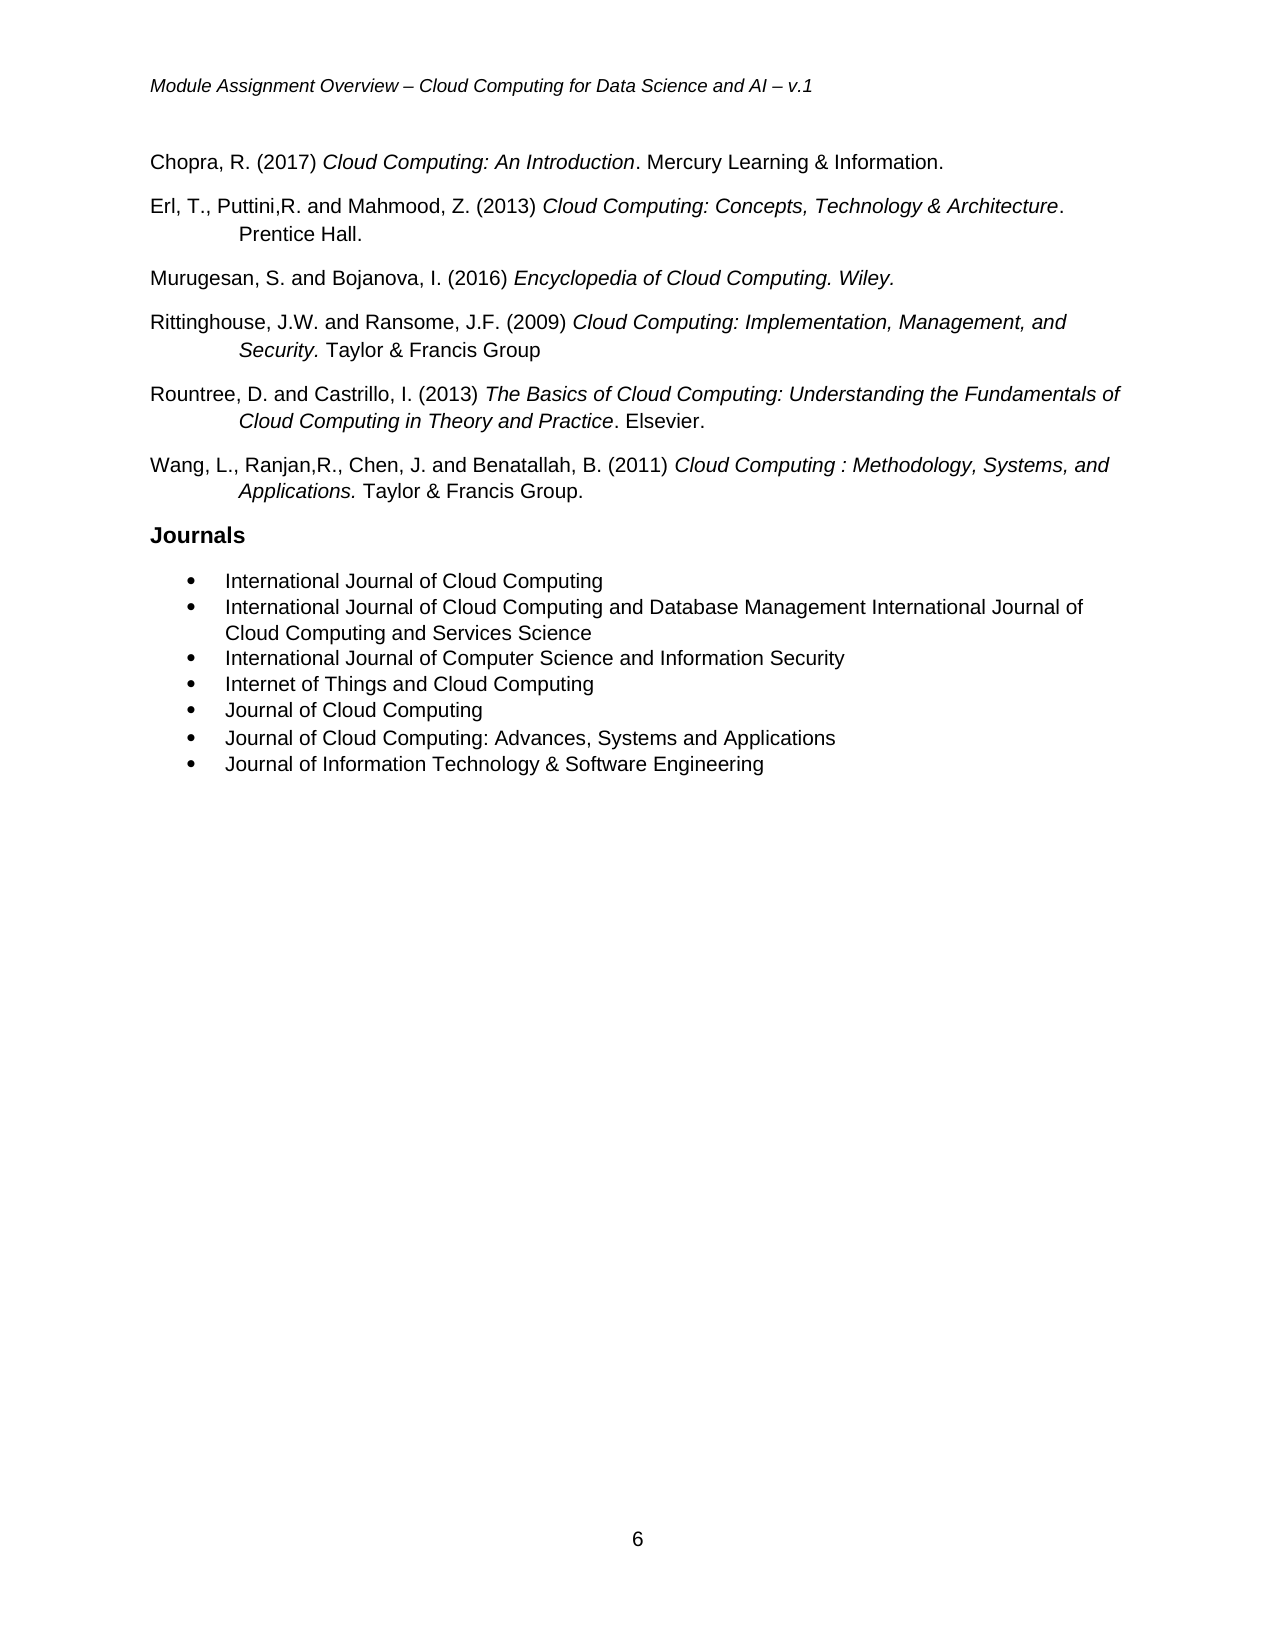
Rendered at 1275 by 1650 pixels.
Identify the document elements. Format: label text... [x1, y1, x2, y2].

text Rittinghouse, J.W. and Ransome, J.F. (2009) Cloud Computing: Implementation, Management, and Security. Taylor & Francis Group [150, 310, 1125, 361]
list Internet of Things and Cloud Computing [187, 672, 1125, 696]
list Journal of Information Technology & Software Engineering [187, 752, 1125, 776]
text Chopra, R. (2017) Cloud Computing: An Introduction. Mercury Learning & Information. [150, 150, 1125, 174]
list Journal of Cloud Computing [187, 698, 1125, 722]
text Murugesan, S. and Bojanova, I. (2016) Encyclopedia of Cloud Computing. Wiley. [150, 266, 1125, 290]
text Journals [150, 522, 1125, 548]
text Rountree, D. and Castrillo, I. (2013) The Basics of Cloud Computing: Understanding the Fundamentals of Cloud Computing in Theory and Practice. Elsevier. [150, 382, 1125, 433]
list International Journal of Cloud Computing [187, 568, 1125, 593]
text Wang, L., Ranjan,R., Chen, J. and Benatallah, B. (2011) Cloud Computing : Methodology, Systems, and Applications. Taylor & Francis Group. [150, 453, 1125, 503]
list International Journal of Computer Science and Information Security [187, 646, 1125, 670]
text Erl, T., Puttini,R. and Mahmood, Z. (2013) Cloud Computing: Concepts, Technology & Architecture. Prentice Hall. [150, 194, 1125, 246]
list International Journal of Cloud Computing and Database Management International Journal of Cloud Computing and Services Science [187, 594, 1125, 644]
list Journal of Cloud Computing: Advances, Systems and Applications [187, 726, 1125, 750]
